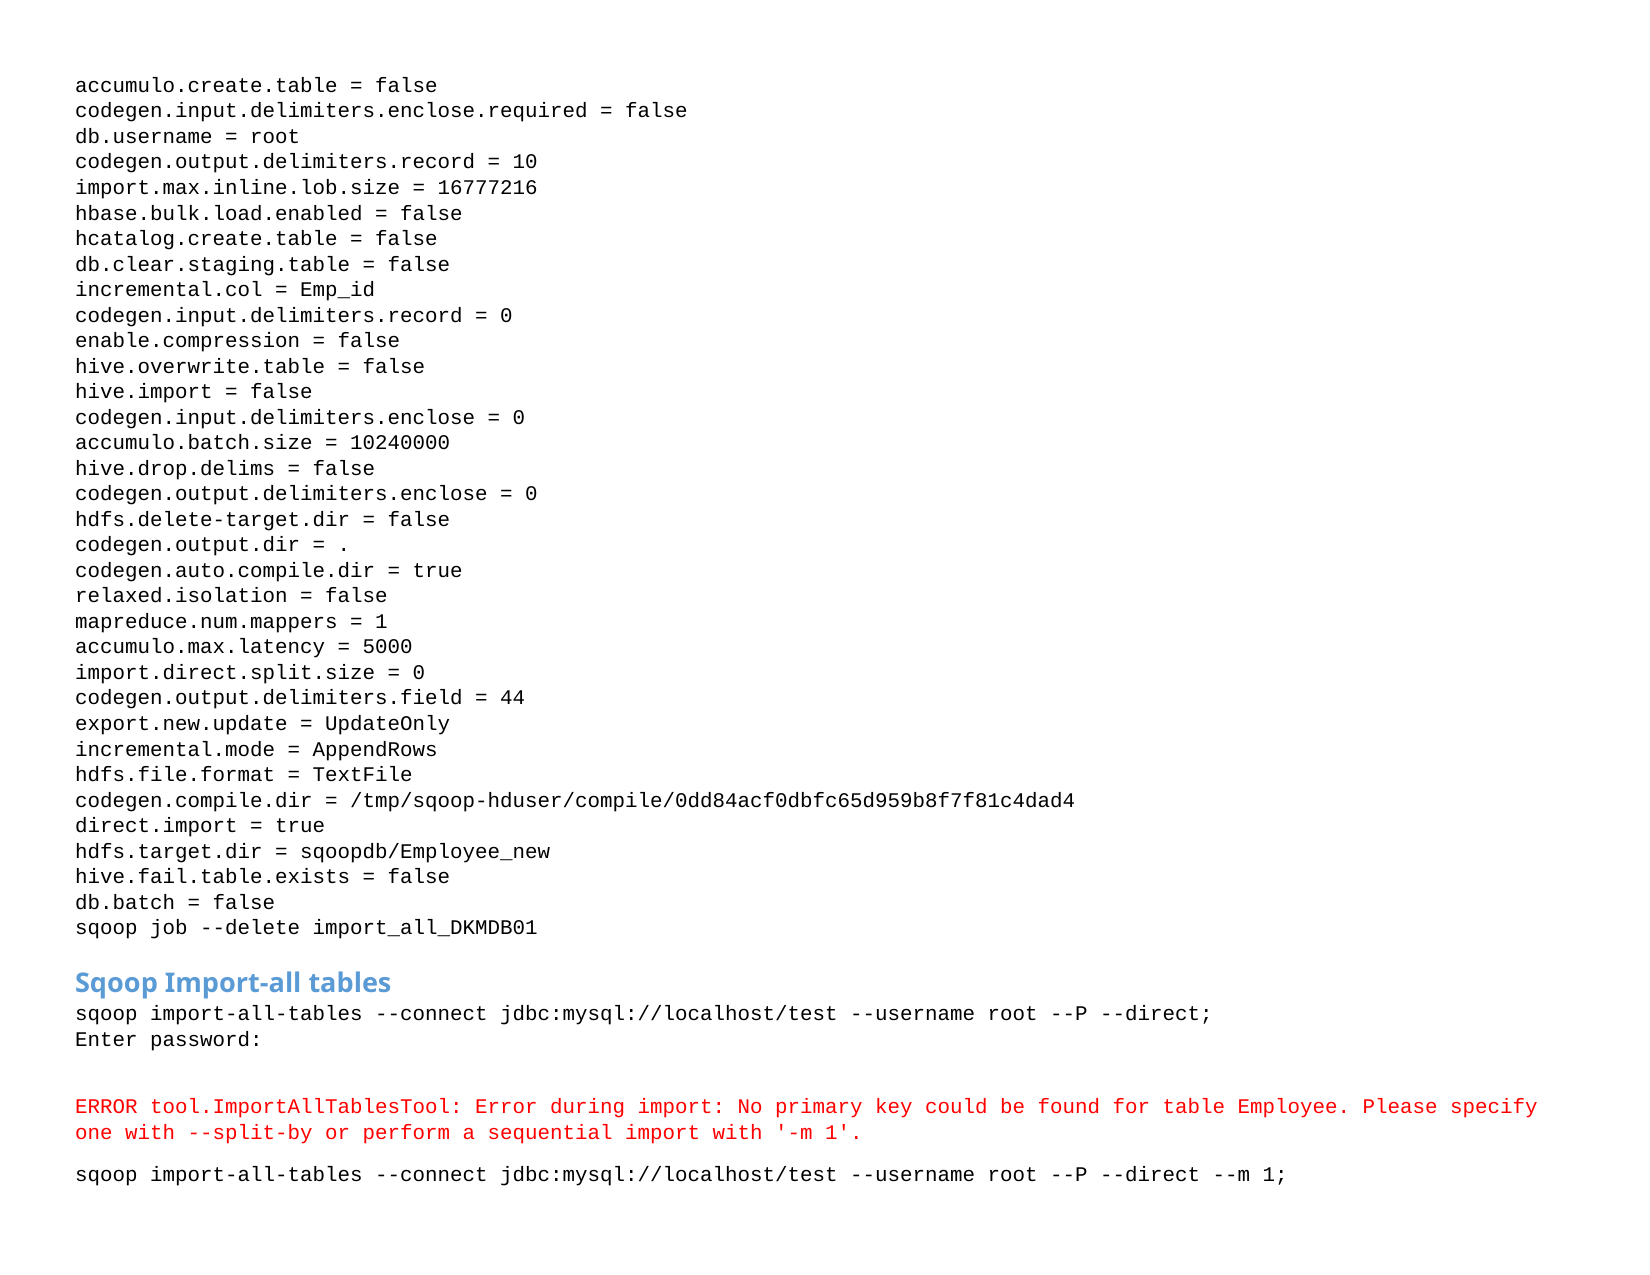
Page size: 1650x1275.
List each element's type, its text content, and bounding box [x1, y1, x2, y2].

text accumulo.max.latency = 5000 [75, 636, 1575, 660]
text codegen.output.delimiters.enclose = 0 [75, 483, 1575, 507]
text codegen.auto.compile.dir = true [75, 560, 1575, 583]
text codegen.input.delimiters.enclose.required = false [75, 101, 1575, 124]
text import.max.inline.lob.size = 16777216 [75, 177, 1575, 201]
text Enter password: [75, 1029, 1575, 1052]
text relaxed.isolation = false [75, 585, 1575, 609]
text hdfs.delete-target.dir = false [75, 509, 1575, 532]
text hdfs.file.format = TextFile [75, 764, 1575, 788]
text incremental.col = Emp_id [75, 279, 1575, 303]
text ERROR tool.ImportAllTablesTool: Error during import: No primary key could be found for table Employee. Please specify one with --split-by or perform a sequential import with '-m 1'. [75, 1097, 1575, 1146]
text accumulo.batch.size = 10240000 [75, 432, 1575, 456]
text sqoop job --delete import_all_DKMDB01 [75, 917, 1575, 941]
subtitle Sqoop Import-all tables [75, 963, 1575, 1000]
text incremental.mode = AppendRows [75, 738, 1575, 762]
text sqoop import-all-tables --connect jdbc:mysql://localhost/test --username root --P --direct --m 1; [75, 1164, 1575, 1188]
text sqoop import-all-tables --connect jdbc:mysql://localhost/test --username root --P --direct; [75, 1003, 1575, 1027]
text db.batch = false [75, 892, 1575, 915]
text hcatalog.create.table = false [75, 228, 1575, 252]
text codegen.input.delimiters.enclose = 0 [75, 407, 1575, 430]
text codegen.output.dir = . [75, 534, 1575, 558]
text accumulo.create.table = false [75, 75, 1575, 99]
text codegen.output.delimiters.record = 10 [75, 152, 1575, 175]
text hdfs.target.dir = sqoopdb/Employee_new [75, 841, 1575, 864]
text import.direct.split.size = 0 [75, 662, 1575, 686]
text hive.fail.table.exists = false [75, 866, 1575, 890]
text hbase.bulk.load.enabled = false [75, 203, 1575, 226]
text codegen.compile.dir = /tmp/sqoop-hduser/compile/0dd84acf0dbfc65d959b8f7f81c4dad4 [75, 789, 1575, 813]
text direct.import = true [75, 815, 1575, 839]
text codegen.input.delimiters.record = 0 [75, 305, 1575, 328]
text enable.compression = false [75, 330, 1575, 354]
text mapreduce.num.mappers = 1 [75, 611, 1575, 634]
text db.username = root [75, 126, 1575, 150]
text export.new.update = UpdateOnly [75, 713, 1575, 737]
text codegen.output.delimiters.field = 44 [75, 687, 1575, 711]
text hive.drop.delims = false [75, 458, 1575, 481]
text hive.import = false [75, 381, 1575, 405]
text db.clear.staging.table = false [75, 254, 1575, 277]
text hive.overwrite.table = false [75, 356, 1575, 379]
